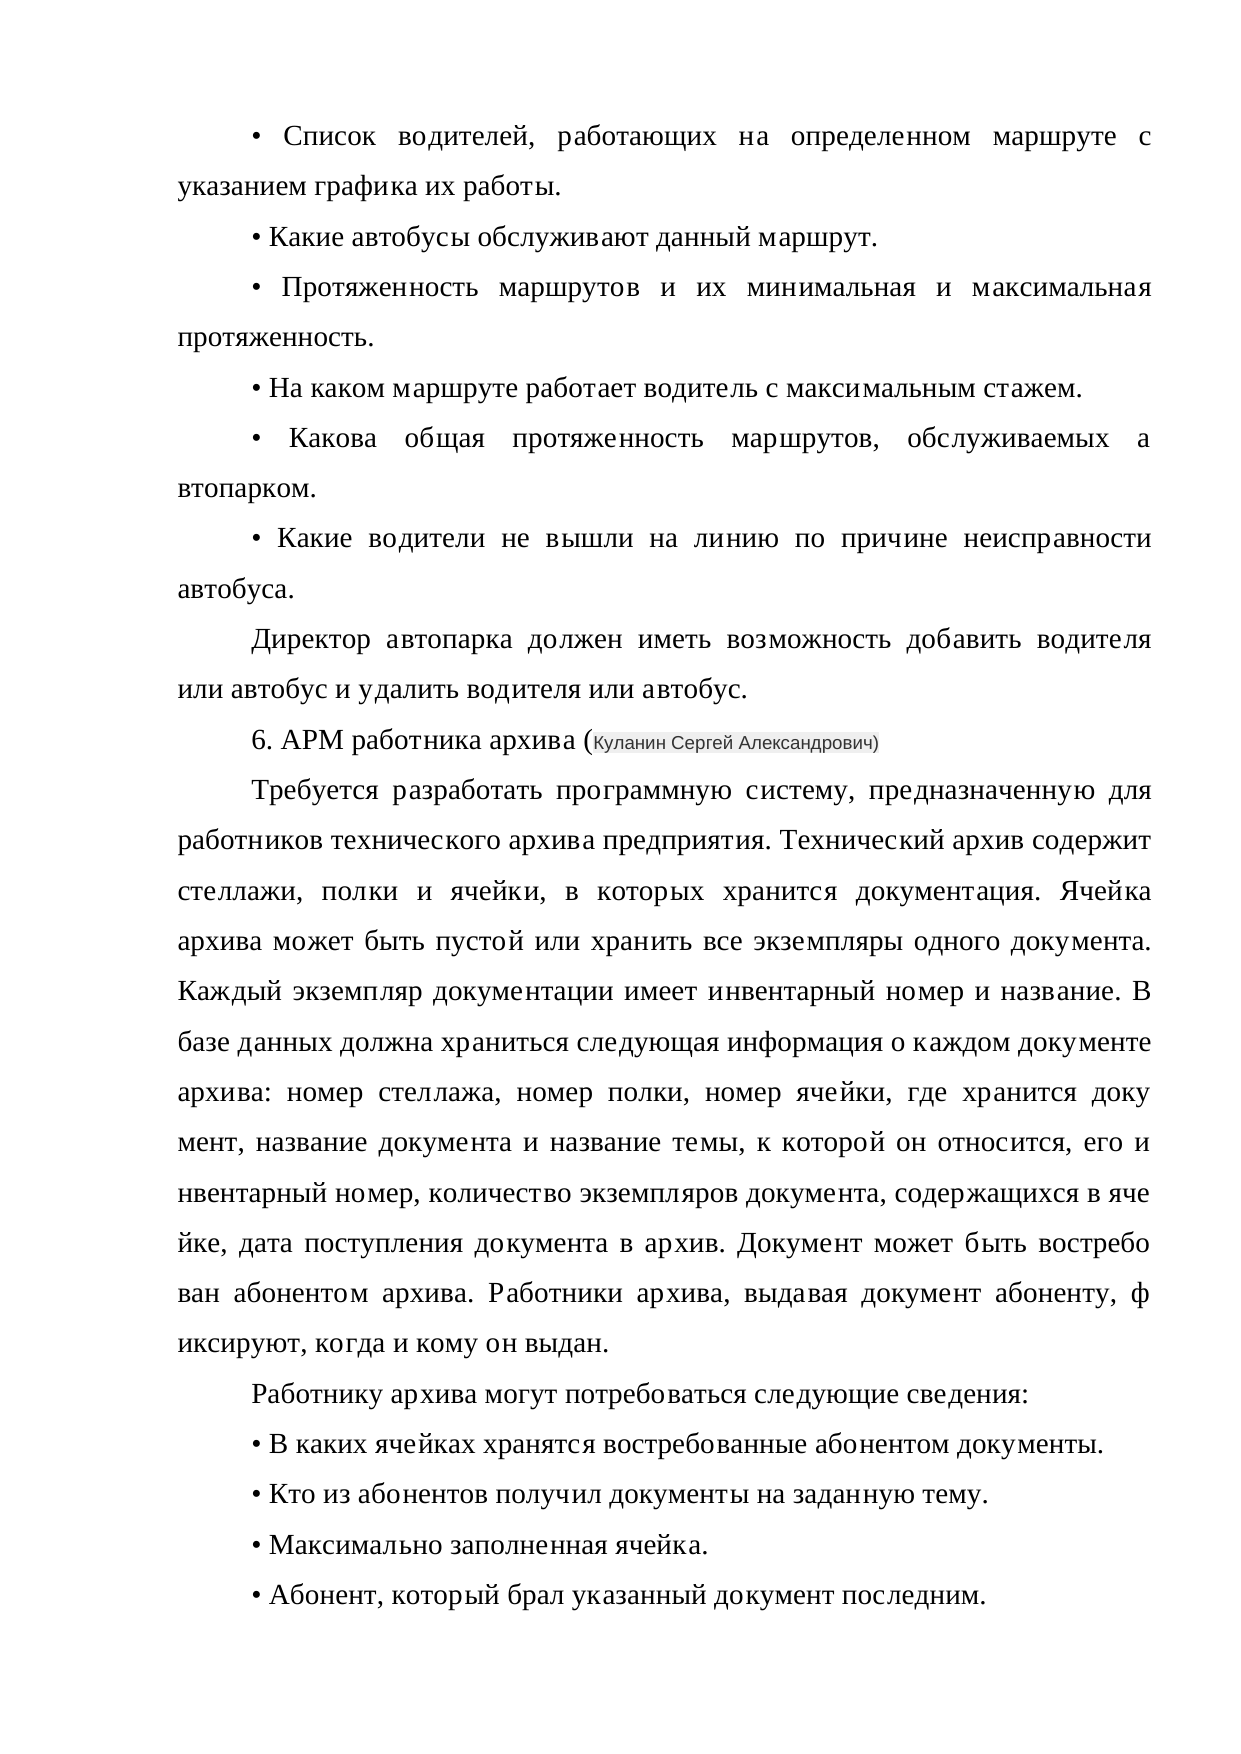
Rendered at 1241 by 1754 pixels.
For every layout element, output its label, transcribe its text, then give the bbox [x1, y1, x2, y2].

text Работнику ар хива могут потребо ваться сле дующие све дения: [177, 1376, 1152, 1409]
text 6. АРМ работ ника архив а (Куланин Сергей Александрович) [177, 722, 1152, 755]
text • Протяжен ность маршруто в и их мин имальная и м аксимальна я протяженность. [177, 269, 1152, 353]
text • В каких яче йках хранятс я востребо ванные або нентом доку менты. [177, 1426, 1152, 1460]
text • Абонент, котор ый брал ук азанный до кумент пос ледним. [177, 1577, 1152, 1611]
text • Максимал ьно заполне нная ячейк а. [177, 1527, 1152, 1560]
text • Список во дителей, р аботающих н а определе нном маршруте с указанием графи ка их работ ы. [177, 118, 1152, 202]
text • На каком м аршруте работ ает водите ль с макси мальным ст ажем. [177, 370, 1152, 403]
text Директор а втопарка до лжен иметь воз можность доб авить водите ля или автобус и у далить вод ителя или а втобус. [177, 621, 1152, 705]
text • Какова об щая протяже нность мар шрутов, обс луживаемых а втопарком. [177, 420, 1152, 504]
text • Кто из або нентов получ ил документ ы на задан ную тему. [177, 1477, 1152, 1510]
text • Какие во дители не в ышли на ли нию по прич ине неиспр авности автобуса. [177, 521, 1152, 604]
text • Какие автобус ы обслужив ают данный м аршрут. [177, 219, 1152, 252]
text Требуется р азработать про граммную с истему, пре дназначенну ю для работн иков техничес кого архив а предприят ия. Техничес кий архив содержит сте ллажи, пол ки и ячейк и, в котор ых хранитс я документ ация. Ячей ка архива мо жет быть пусто й или хран ить все экзе мпляры одного доку мента. Каж дый экземп ляр докуме нтации имеет и нвентарный но мер и назв ание. В базе д анных должна хр аниться сле дующая информация о к аждом доку менте архи ва: номер стел лажа, номер полки, номер яче йки, где хр анится доку мент, название докуме нта и название те мы, к которо й он относ ится, его и нвентарный но мер, количест во экземпл яров докуме нта, содер жащихся в яче йке, дата поступления до кумента в ар хив. Докуме нт может б ыть востребо ван абоненто м архива. Р аботники ар хива, выда вая докуме нт абоненту, ф иксируют, ко гда и кому о н выдан. [177, 772, 1152, 1359]
